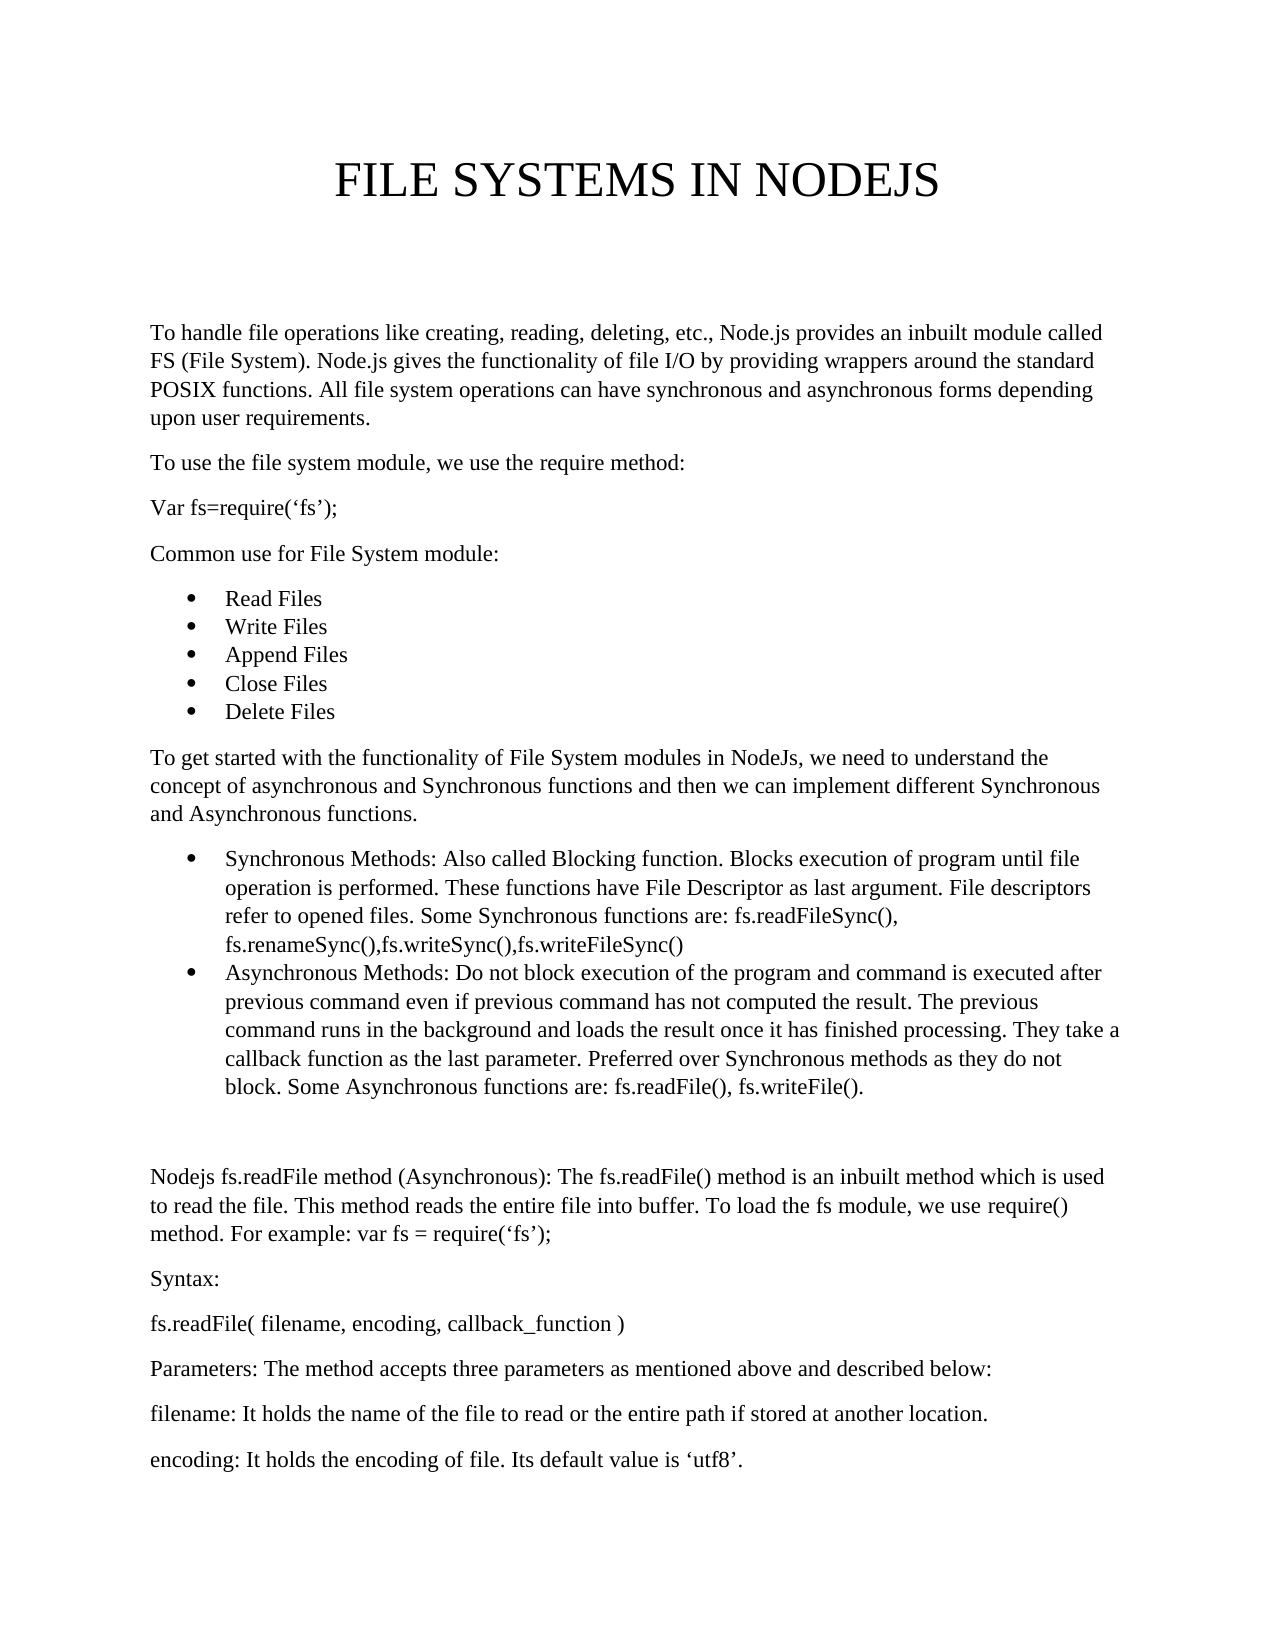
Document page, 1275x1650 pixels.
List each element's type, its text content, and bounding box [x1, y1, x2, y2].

text To get started with the functionality of File System modules in NodeJs, we need to understand the concept of asynchronous and Synchronous functions and then we can implement different Synchronous and Asynchronous functions. [150, 743, 1125, 827]
list Close Files [187, 670, 1125, 696]
text FILE SYSTEMS IN NODEJS [150, 150, 1125, 207]
text Syntax: [150, 1265, 1125, 1292]
list Synchronous Methods: Also called Blocking function. Blocks execution of program until file operation is performed. These functions have File Descriptor as last argument. File descriptors refer to opened files. Some Synchronous functions are: fs.readFileSync(), fs.renameSync(),fs.writeSync(),fs.writeFileSync() [187, 846, 1125, 957]
text Common use for File System module: [150, 539, 1125, 566]
text filename: It holds the name of the file to read or the entire path if stored at another location. [150, 1401, 1125, 1427]
text fs.readFile( filename, encoding, callback_function ) [150, 1310, 1125, 1337]
text Var fs=require(‘fs’); [150, 494, 1125, 521]
list Write Files [187, 613, 1125, 639]
text encoding: It holds the encoding of file. Its default value is ‘utf8’. [150, 1446, 1125, 1472]
text To handle file operations like creating, reading, deleting, etc., Node.js provides an inbuilt module called FS (File System). Node.js gives the functionality of file I/O by providing wrappers around the standard POSIX functions. All file system operations can have synchronous and asynchronous forms depending upon user requirements. [150, 319, 1125, 431]
list Append Files [187, 642, 1125, 668]
list Read Files [187, 585, 1125, 611]
text To use the file system module, we use the require method: [150, 449, 1125, 476]
list Delete Files [187, 698, 1125, 725]
text Nodejs fs.readFile method (Asynchronous): The fs.readFile() method is an inbuilt method which is used to read the file. This method reads the entire file into buffer. To load the fs module, we use require() method. For example: var fs = require(‘fs’); [150, 1163, 1125, 1246]
text Parameters: The method accepts three parameters as mentioned above and described below: [150, 1355, 1125, 1382]
list Asynchronous Methods: Do not block execution of the program and command is executed after previous command even if previous command has not computed the result. The previous command runs in the background and loads the result once it has finished processing. They take a callback function as the last parameter. Preferred over Synchronous methods as they do not block. Some Asynchronous functions are: fs.readFile(), fs.writeFile(). [187, 959, 1125, 1099]
